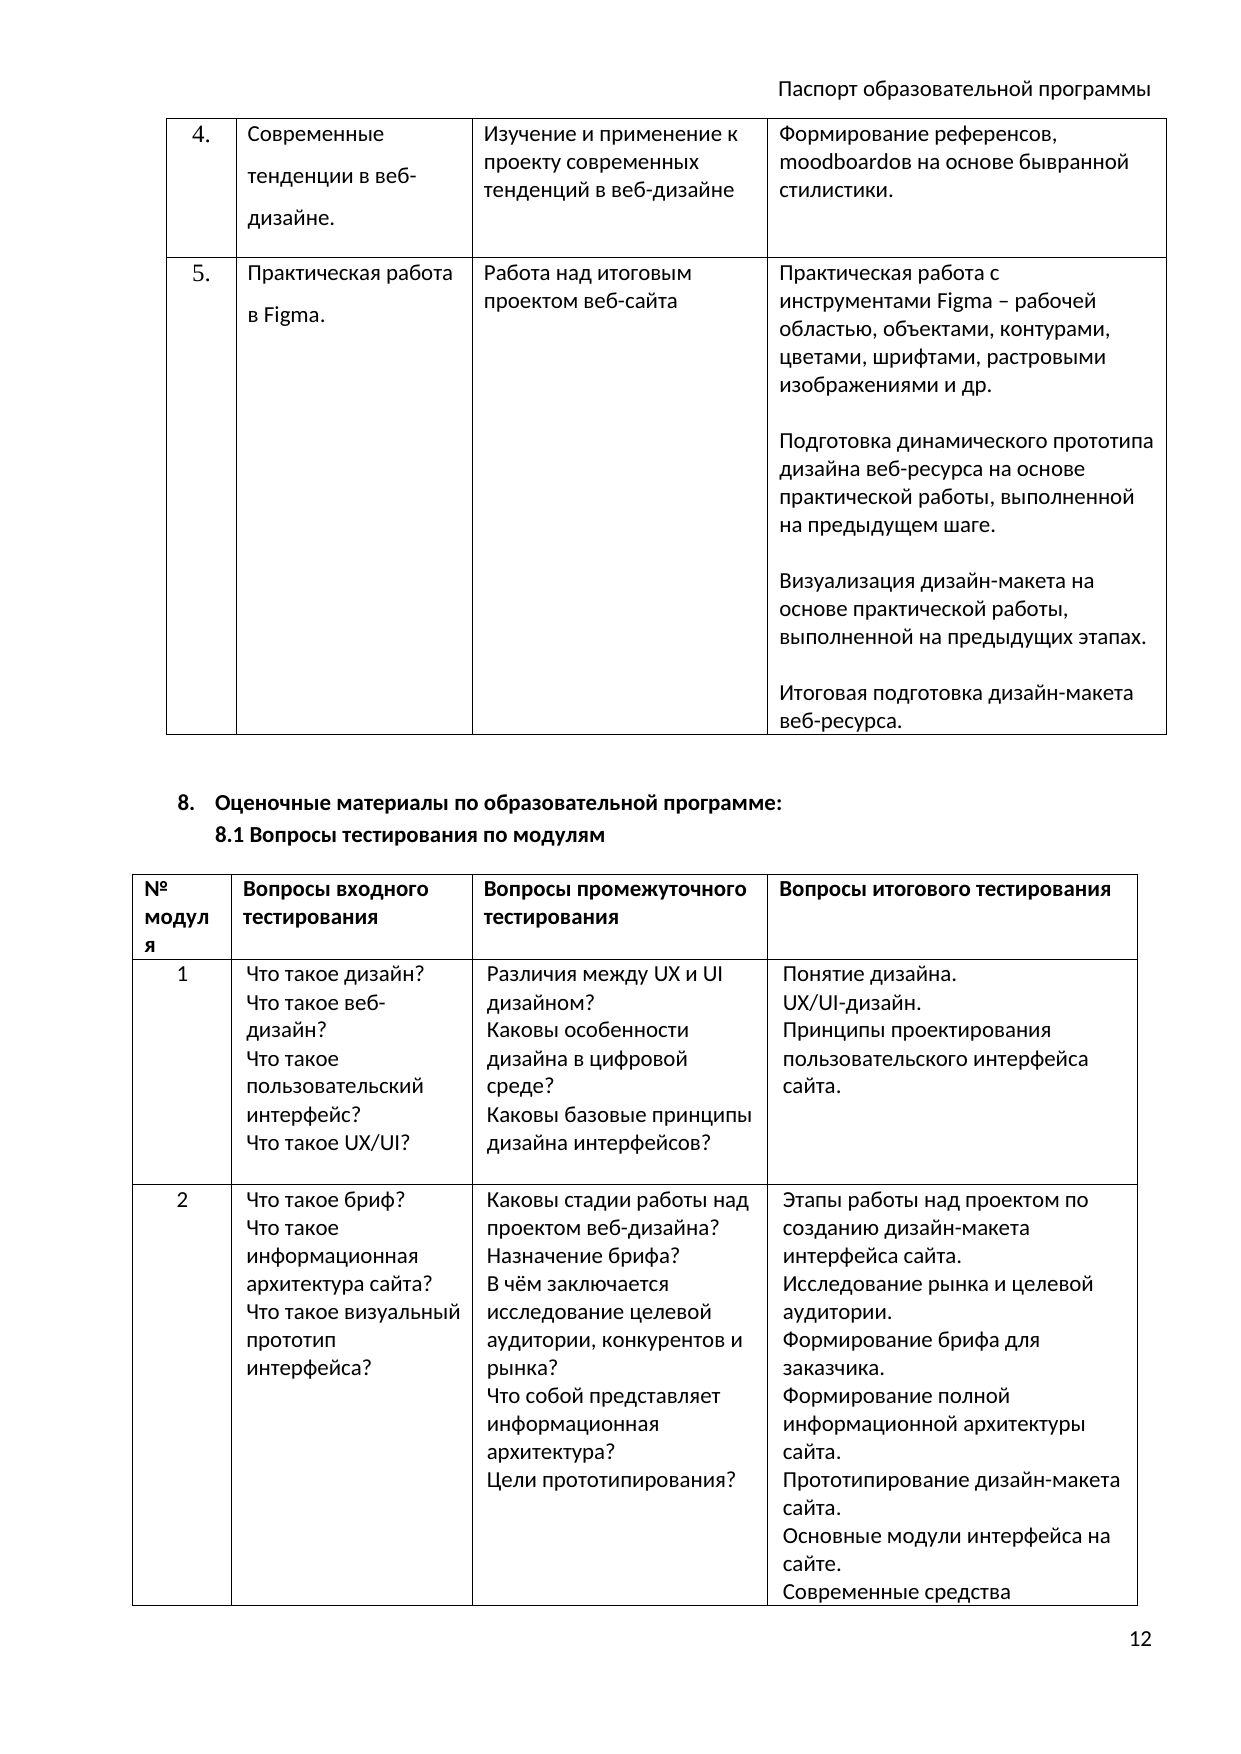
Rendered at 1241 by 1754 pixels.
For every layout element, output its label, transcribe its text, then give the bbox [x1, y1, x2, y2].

table_header Вопросы входного тестирования [232, 875, 472, 958]
table_cell Изучение и применение к проекту современных тенденций в веб-дизайне [473, 119, 767, 257]
table_cell 2 [133, 1185, 231, 1605]
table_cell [768, 1185, 1137, 1605]
table_cell 5. [167, 258, 236, 734]
table_cell Работа над итоговым проектом веб-сайта [473, 258, 767, 734]
table_cell Практическая работа в Figma. [237, 258, 472, 734]
list 8.1 Вопросы тестирования по модулям [215, 820, 1152, 848]
table_cell 4. [167, 119, 236, 257]
table_cell Различия между UX и UI дизайном? Каковы особенности дизайна в цифровой среде? Каковы базовые принципы дизайна интерфейсов? [473, 960, 767, 1184]
table_cell 1 [133, 960, 231, 1184]
table_header Вопросы итогового тестирования [768, 875, 1137, 958]
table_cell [232, 1185, 472, 1605]
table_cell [473, 1185, 767, 1605]
table_cell Современные тенденции в веб-дизайне. [237, 119, 472, 257]
table_cell Понятие дизайна. UX/UI-дизайн. Принципы проектирования пользовательского интерфейса сайта. [768, 960, 1137, 1184]
table_cell Формирование референсов, moodboardов на основе бывранной стилистики. [768, 119, 1166, 257]
table_cell Что такое дизайн? Что такое веб-дизайн? Что такое пользовательский интерфейс? Что такое UX/UI? [232, 960, 472, 1184]
table_header № модуля [133, 875, 231, 958]
table_header Вопросы промежуточного тестирования [473, 875, 767, 958]
list Оценочные материалы по образовательной программе: [177, 788, 1152, 816]
table_cell Практическая работа с инструментами Figma – рабочей областью, объектами, контурами, цветами, шрифтами, растровыми изображениями и др. Подготовка динамического прототипа дизайна веб-ресурса на основе практической работы, выполненной на предыдущем шаге. Визуализация дизайн-макета на основе практической работы, выполненной на предыдущих этапах. Итоговая подготовка дизайн-макета веб-ресурса. [768, 258, 1166, 734]
